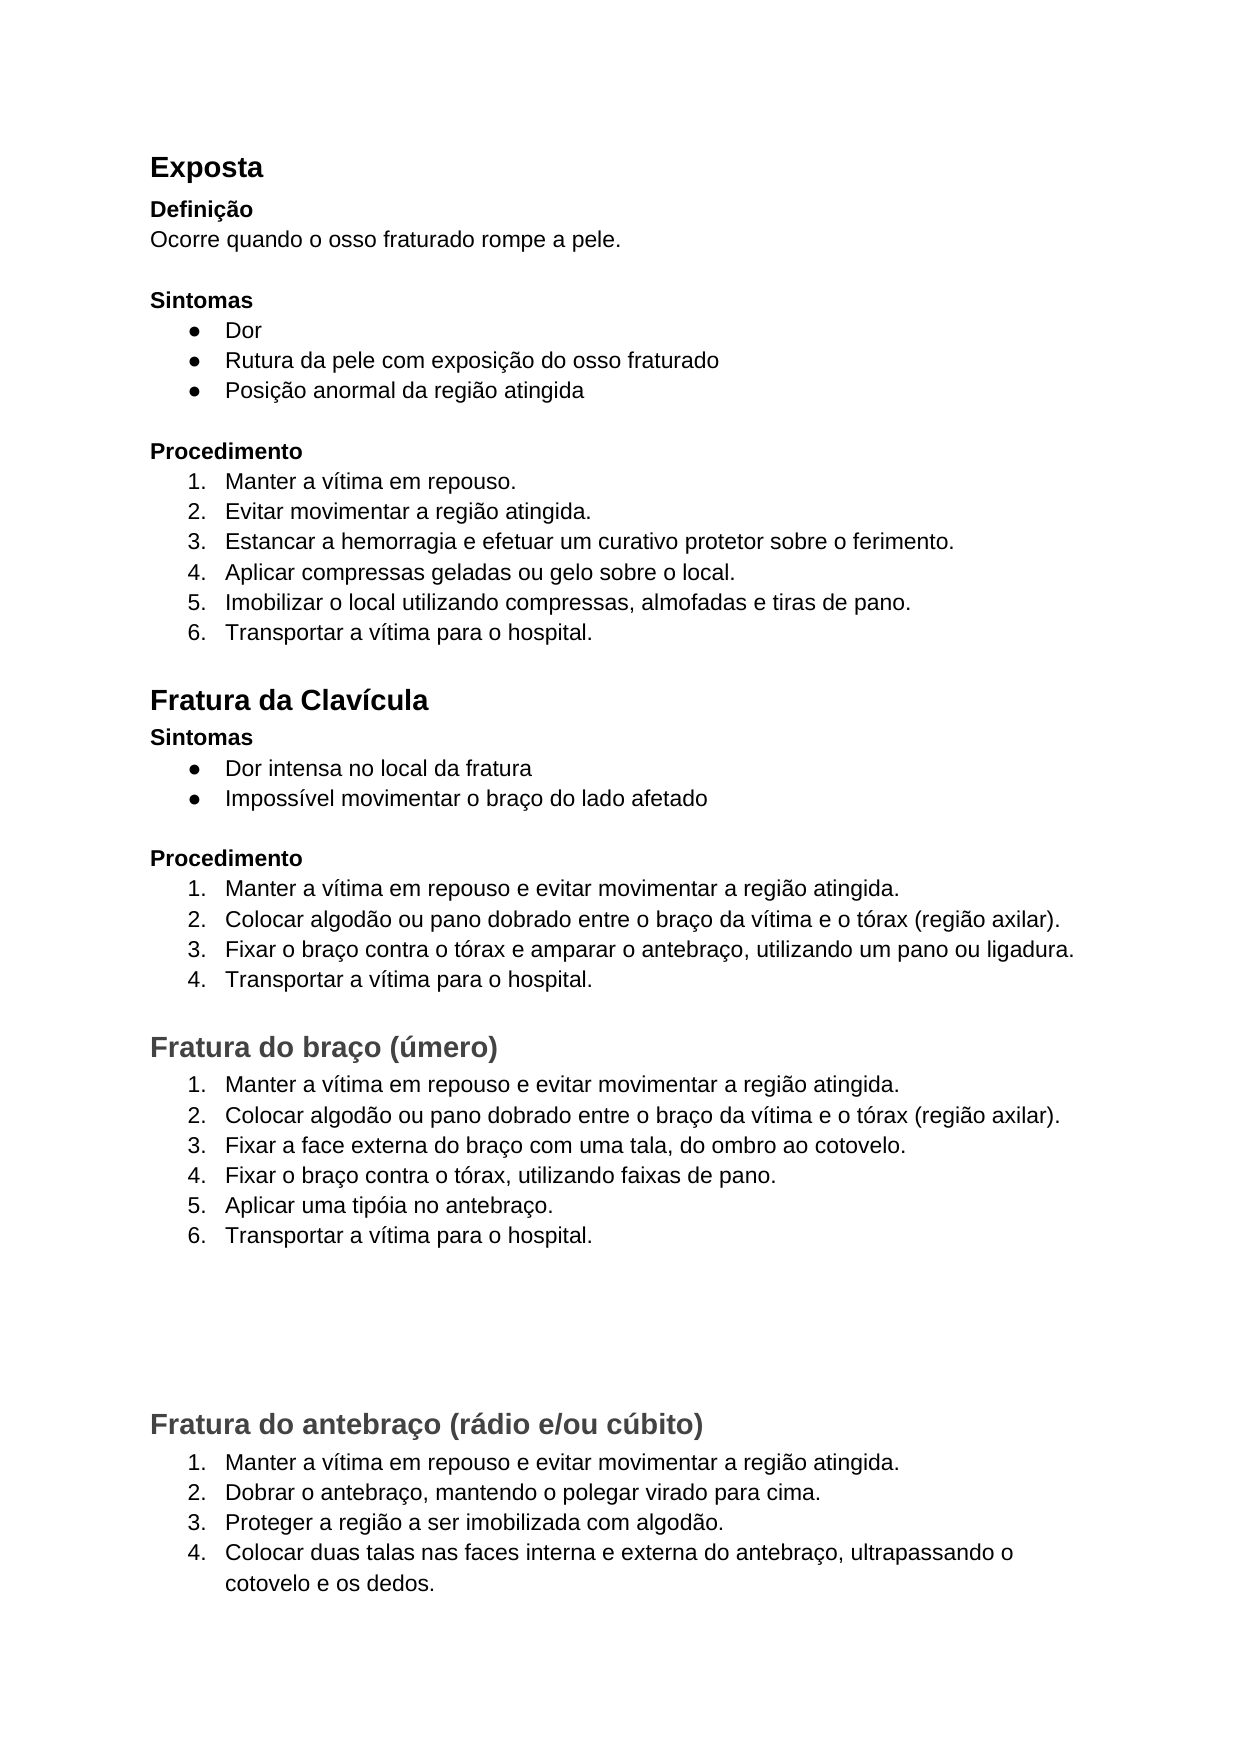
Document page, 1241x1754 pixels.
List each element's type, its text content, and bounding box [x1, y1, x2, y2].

list Fixar o braço contra o tórax, utilizando faixas de pano. [187, 1162, 1090, 1188]
subtitle Exposta [150, 150, 1090, 183]
list Manter a vítima em repouso e evitar movimentar a região atingida. [187, 1449, 1090, 1475]
list Dor intensa no local da fratura [187, 754, 1090, 781]
list Transportar a vítima para o hospital. [187, 1222, 1090, 1249]
list Colocar algodão ou pano dobrado entre o braço da vítima e o tórax (região axilar). [187, 1102, 1090, 1128]
list Fixar a face externa do braço com uma tala, do ombro ao cotovelo. [187, 1132, 1090, 1158]
list Transportar a vítima para o hospital. [187, 966, 1090, 992]
list Manter a vítima em repouso e evitar movimentar a região atingida. [187, 1071, 1090, 1098]
text Ocorre quando o osso fraturado rompe a pele. [150, 226, 1090, 253]
list Evitar movimentar a região atingida. [187, 498, 1090, 524]
list Aplicar uma tipóia no antebraço. [187, 1192, 1090, 1219]
list Impossível movimentar o braço do lado afetado [187, 785, 1090, 811]
list Aplicar compressas geladas ou gelo sobre o local. [187, 558, 1090, 585]
subtitle Fratura da Clavícula [150, 682, 1090, 716]
subtitle Fratura do braço (úmero) [150, 1029, 1090, 1063]
list Colocar duas talas nas faces interna e externa do antebraço, ultrapassando o cotovelo e os dedos. [187, 1539, 1090, 1596]
text Sintomas [150, 724, 1090, 751]
list Rutura da pele com exposição do osso fraturado [187, 347, 1090, 373]
list Dobrar o antebraço, mantendo o polegar virado para cima. [187, 1479, 1090, 1505]
list Transportar a vítima para o hospital. [187, 619, 1090, 645]
subtitle Fratura do antebraço (rádio e/ou cúbito) [150, 1407, 1090, 1440]
text Procedimento [150, 438, 1090, 464]
text Definição [150, 196, 1090, 222]
list Estancar a hemorragia e efetuar um curativo protetor sobre o ferimento. [187, 528, 1090, 555]
list Proteger a região a ser imobilizada com algodão. [187, 1509, 1090, 1536]
text Procedimento [150, 845, 1090, 872]
list Fixar o braço contra o tórax e amparar o antebraço, utilizando um pano ou ligadura. [187, 936, 1090, 962]
list Manter a vítima em repouso. [187, 468, 1090, 494]
list Imobilizar o local utilizando compressas, almofadas e tiras de pano. [187, 589, 1090, 615]
list Posição anormal da região atingida [187, 377, 1090, 404]
list Dor [187, 317, 1090, 343]
list Colocar algodão ou pano dobrado entre o braço da vítima e o tórax (região axilar). [187, 906, 1090, 932]
list Manter a vítima em repouso e evitar movimentar a região atingida. [187, 875, 1090, 902]
text Sintomas [150, 287, 1090, 313]
